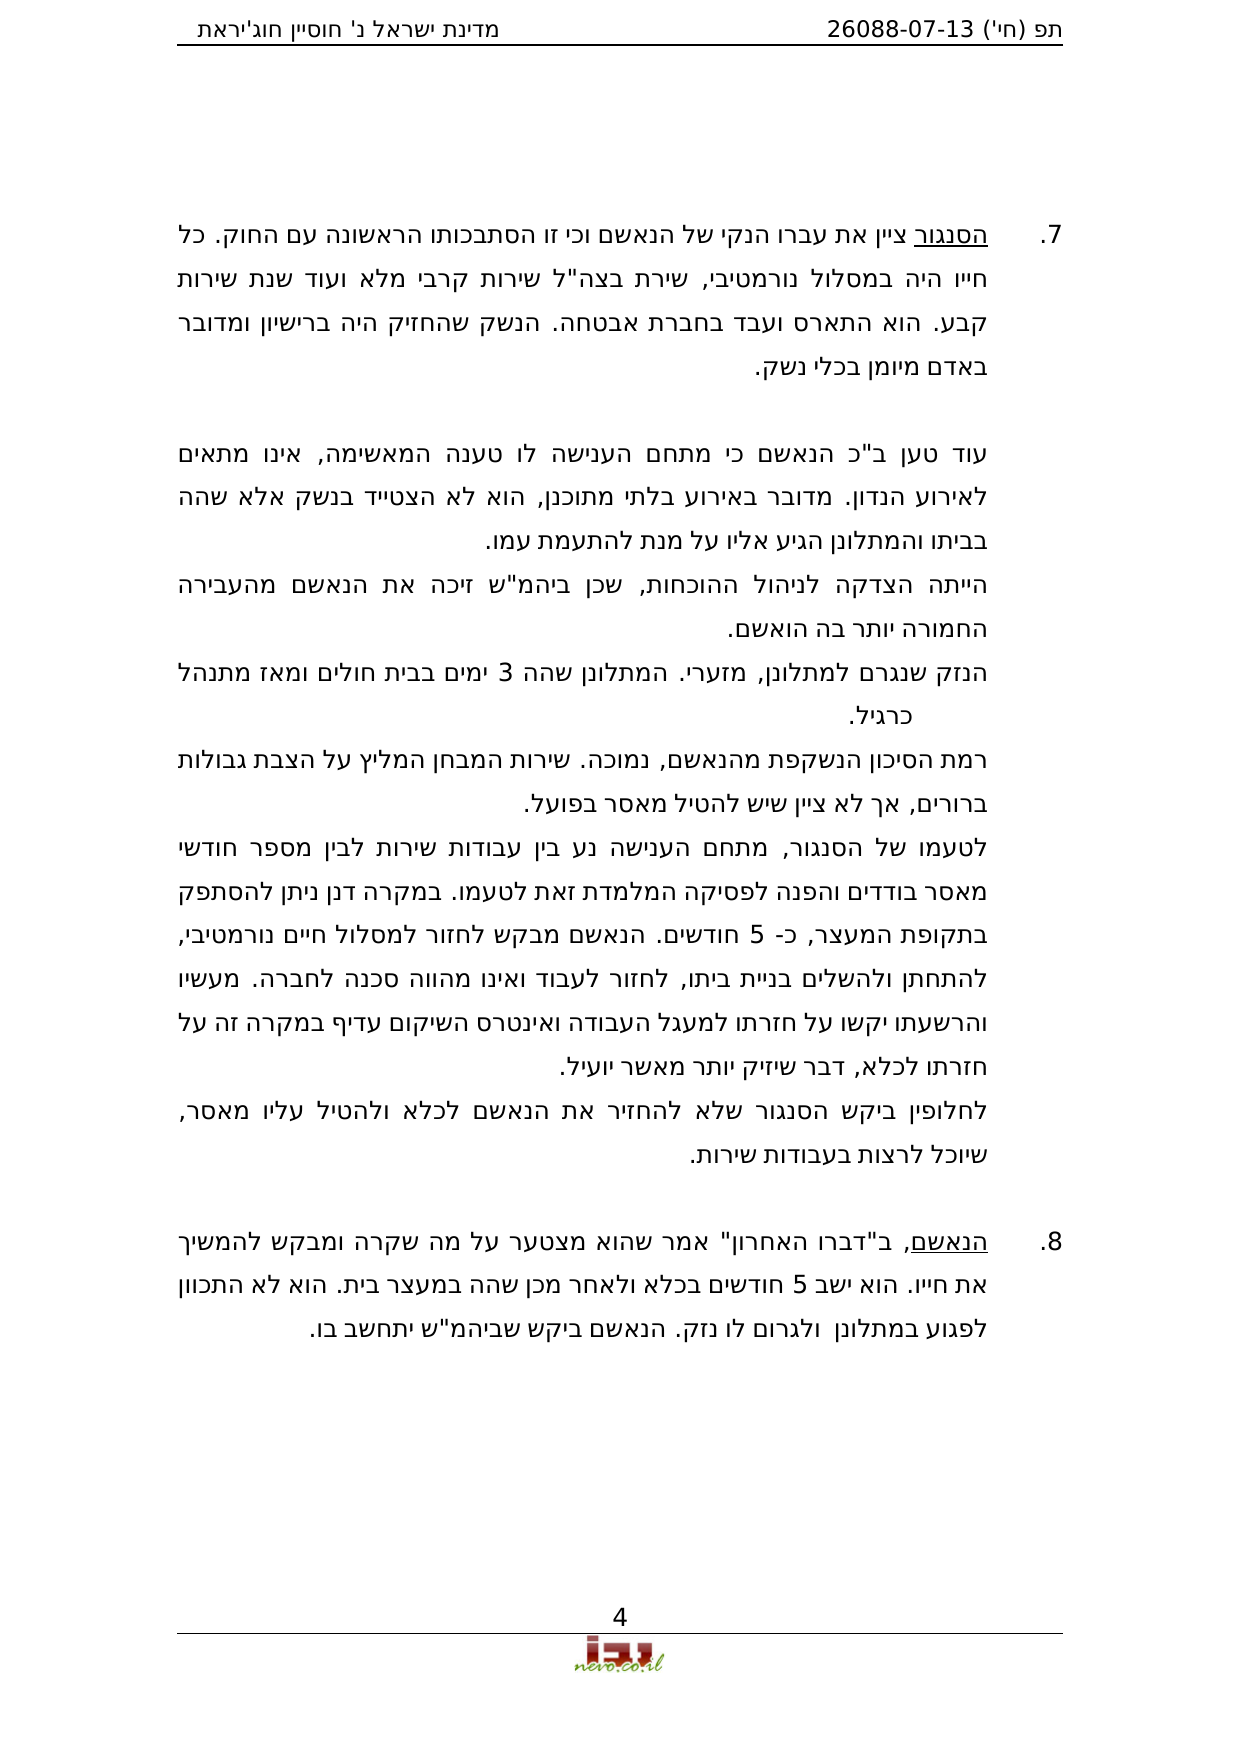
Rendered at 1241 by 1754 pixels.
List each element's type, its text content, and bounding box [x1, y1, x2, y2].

text הייתה הצדקה לניהול ההוכחות, שכן ביהמ"ש זיכה את הנאשם מהעבירה החמורה יותר בה הואשם. [177, 570, 988, 643]
text 8. הנאשם, ב"דברו האחרון" אמר שהוא מצטער על מה שקרה ומבקש להמשיך את חייו. הוא ישב 5 חודשים בכלא ולאחר מכן שהה במעצר בית. הוא לא התכוון לפגוע במתלונן ולגרום לו נזק. הנאשם ביקש שביהמ"ש יתחשב בו. [177, 1227, 1063, 1343]
text עוד טען ב"כ הנאשם כי מתחם הענישה לו טענה המאשימה, אינו מתאים לאירוע הנדון. מדובר באירוע בלתי מתוכנן, הוא לא הצטייד בנשק אלא שהה בביתו והמתלונן הגיע אליו על מנת להתעמת עמו. [177, 439, 988, 556]
text רמת הסיכון הנשקפת מהנאשם, נמוכה. שירות המבחן המליץ על הצבת גבולות ברורים, אך לא ציין שיש להטיל מאסר בפועל. [177, 745, 988, 818]
text לטעמו של הסנגור, מתחם הענישה נע בין עבודות שירות לבין מספר חודשי מאסר בודדים והפנה לפסיקה המלמדת זאת לטעמו. במקרה דנן ניתן להסתפק בתקופת המעצר, כ- 5 חודשים. הנאשם מבקש לחזור למסלול חיים נורמטיבי, להתחתן ולהשלים בניית ביתו, לחזור לעבוד ואינו מהווה סכנה לחברה. מעשיו והרשעתו יקשו על חזרתו למעגל העבודה ואינטרס השיקום עדיף במקרה זה על חזרתו לכלא, דבר שיזיק יותר מאשר יועיל. [177, 833, 988, 1081]
picture [574, 1635, 666, 1673]
text הנזק שנגרם למתלונן, מזערי. המתלונן שהה 3 ימים בבית חולים ומאז מתנהל כרגיל. [177, 658, 988, 731]
text 7. הסנגור ציין את עברו הנקי של הנאשם וכי זו הסתבכותו הראשונה עם החוק. כל חייו היה במסלול נורמטיבי, שירת בצה"ל שירות קרבי מלא ועוד שנת שירות קבע. הוא התארס ועבד בחברת אבטחה. הנשק שהחזיק היה ברישיון ומדובר באדם מיומן בכלי נשק. [177, 220, 1063, 381]
text לחלופין ביקש הסנגור שלא להחזיר את הנאשם לכלא ולהטיל עליו מאסר, שיוכל לרצות בעבודות שירות. [177, 1096, 988, 1169]
